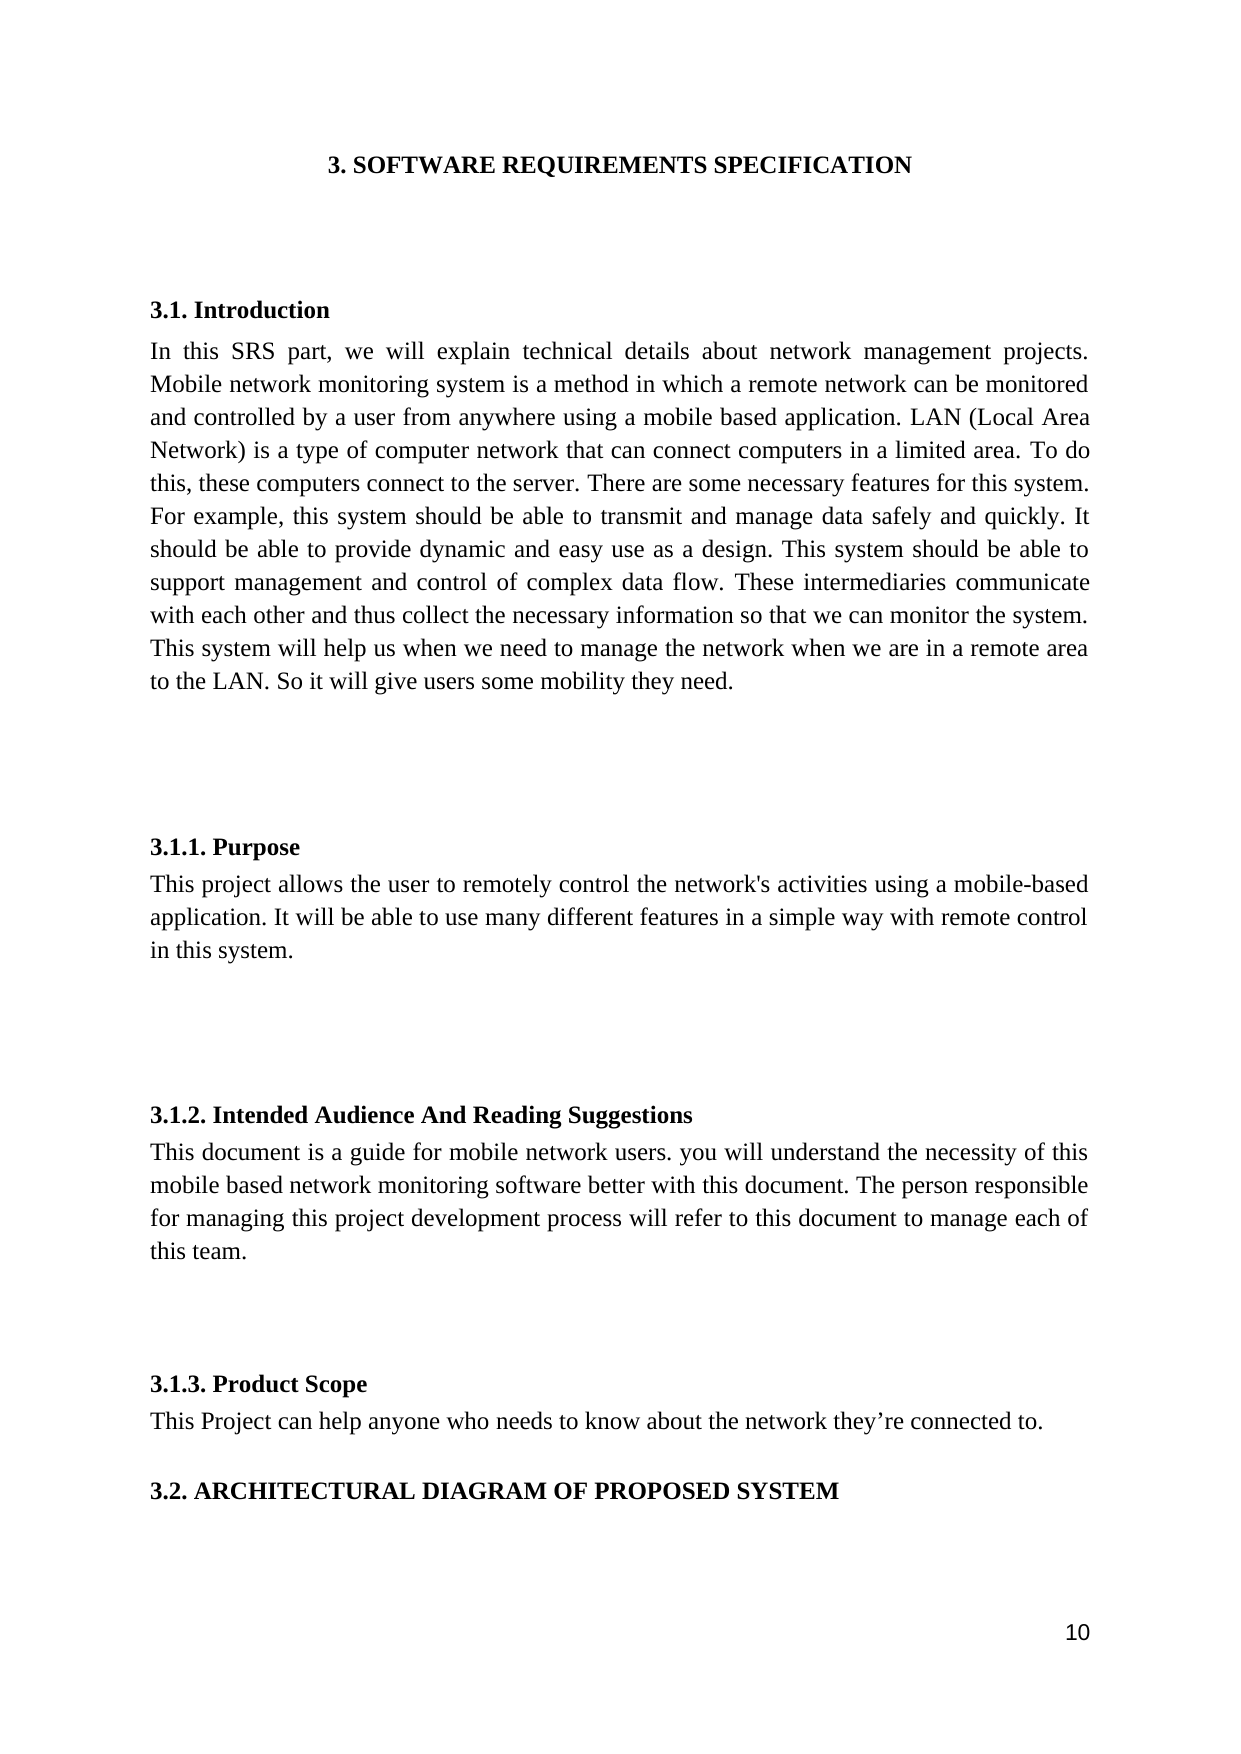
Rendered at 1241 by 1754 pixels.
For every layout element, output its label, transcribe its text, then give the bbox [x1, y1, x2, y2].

subtitle 3.1.3. Product Scope [150, 1369, 1090, 1397]
subtitle 3.2. ARCHITECTURAL DIAGRAM OF PROPOSED SYSTEM [150, 1476, 1090, 1505]
subtitle 3.1. Introduction [150, 295, 1090, 323]
subtitle 3. SOFTWARE REQUIREMENTS SPECIFICATION [150, 150, 1090, 179]
subtitle 3.1.2. Intended Audience And Reading Suggestions [150, 1100, 1090, 1129]
text This project allows the user to remotely control the network's activities using a mobile-based application. It will be able to use many different features in a simple way with remote control in this system. [150, 869, 1090, 963]
text In this SRS part, we will explain technical details about network management projects. Mobile network monitoring system is a method in which a remote network can be monitored and controlled by a user from anywhere using a mobile based application. LAN (Local Area Network) is a type of computer network that can connect computers in a limited area. To do this, these computers connect to the server. There are some necessary features for this system. For example, this system should be able to transmit and manage data safely and quickly. It should be able to provide dynamic and easy use as a design. This system should be able to support management and control of complex data flow. These intermediaries communicate with each other and thus collect the necessary information so that we can monitor the system. This system will help us when we need to manage the network when we are in a remote area to the LAN. So it will give users some mobility they need. [150, 336, 1090, 695]
text This Project can help anyone who needs to know about the network they’re connected to. [150, 1406, 1090, 1434]
text This document is a guide for mobile network users. you will understand the necessity of this mobile based network monitoring software better with this document. The person responsible for managing this project development process will refer to this document to manage each of this team. [150, 1137, 1090, 1265]
subtitle 3.1.1. Purpose [150, 832, 1090, 860]
